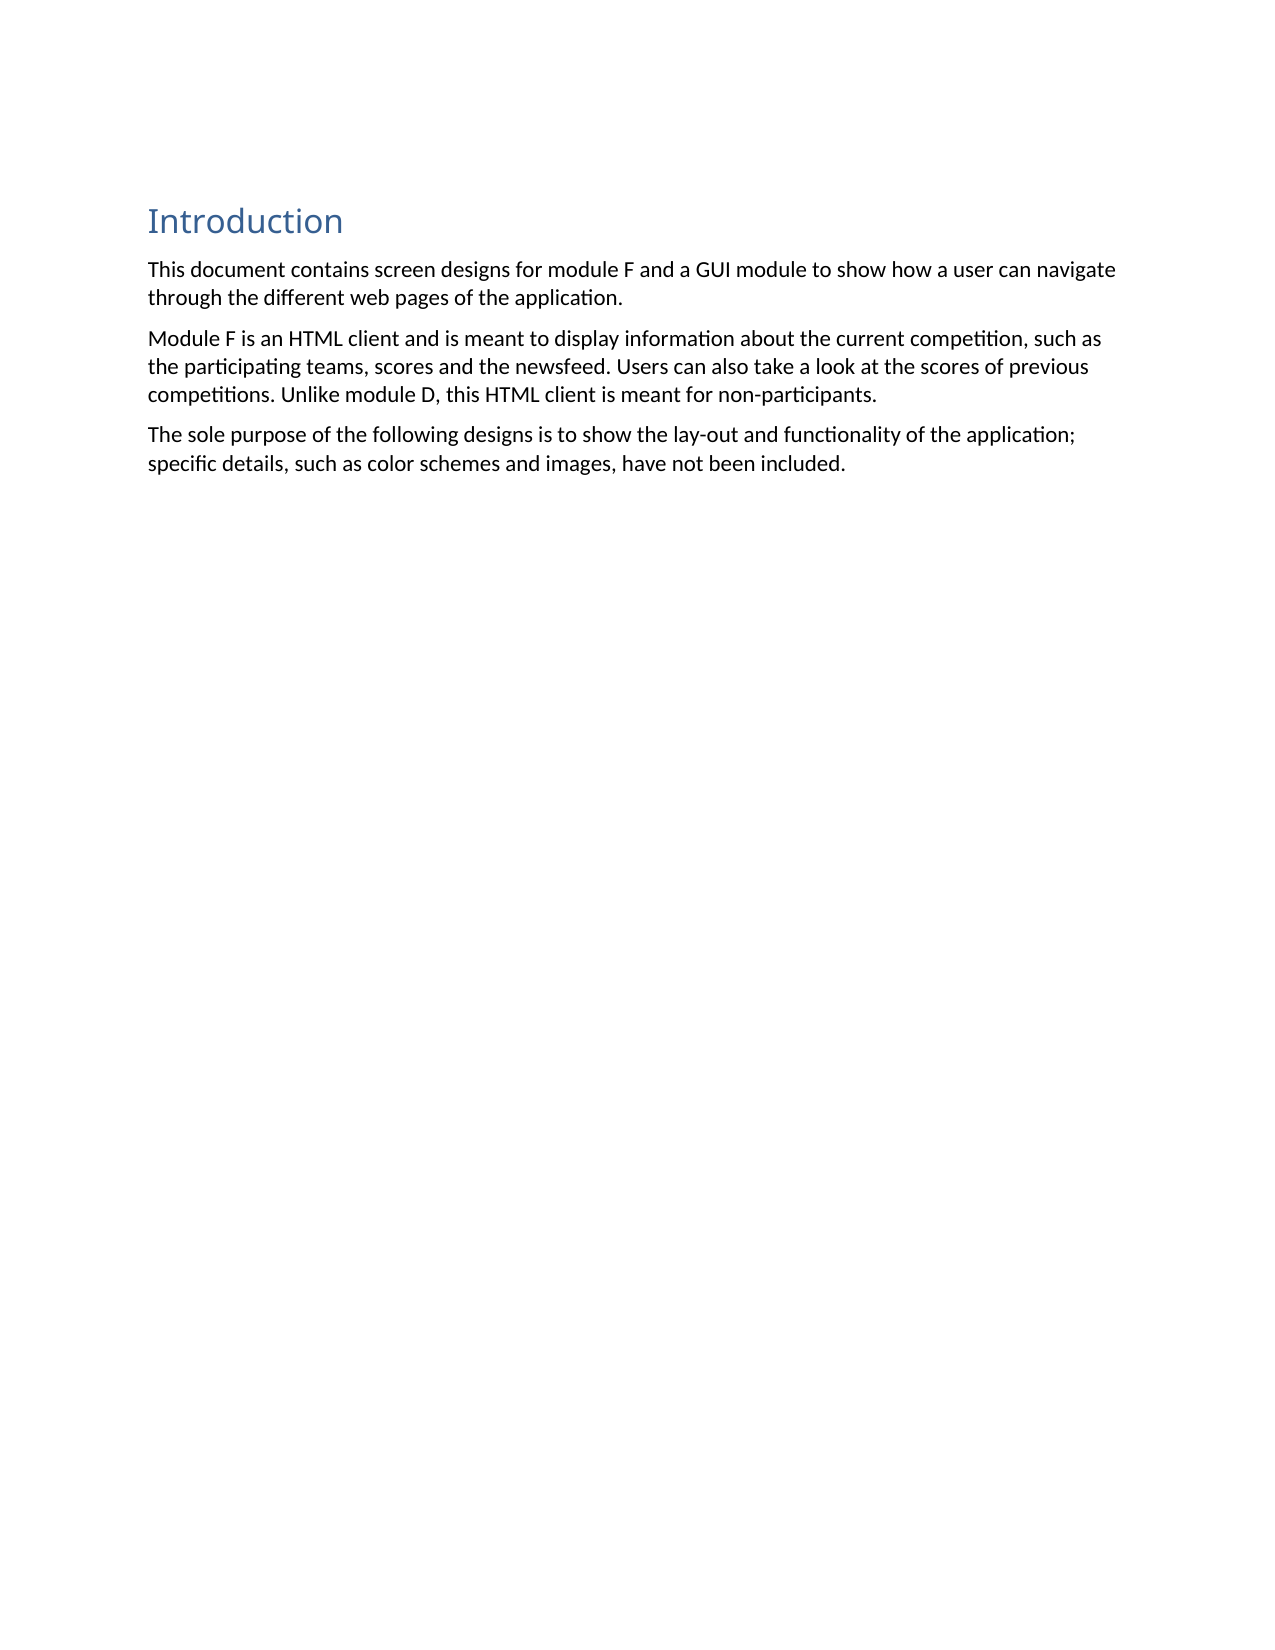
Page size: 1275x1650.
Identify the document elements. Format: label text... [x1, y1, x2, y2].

text This document contains screen designs for module F and a GUI module to show how a user can navigate through the different web pages of the application. [148, 256, 1127, 312]
text Module F is an HTML client and is meant to display information about the current competition, such as the participating teams, scores and the newsfeed. Users can also take a look at the scores of previous competitions. Unlike module D, this HTML client is meant for non-participants. [148, 324, 1127, 408]
text The sole purpose of the following designs is to show the lay-out and functionality of the application; specific details, such as color schemes and images, have not been included. [148, 421, 1127, 477]
subtitle Introduction [148, 198, 1127, 243]
